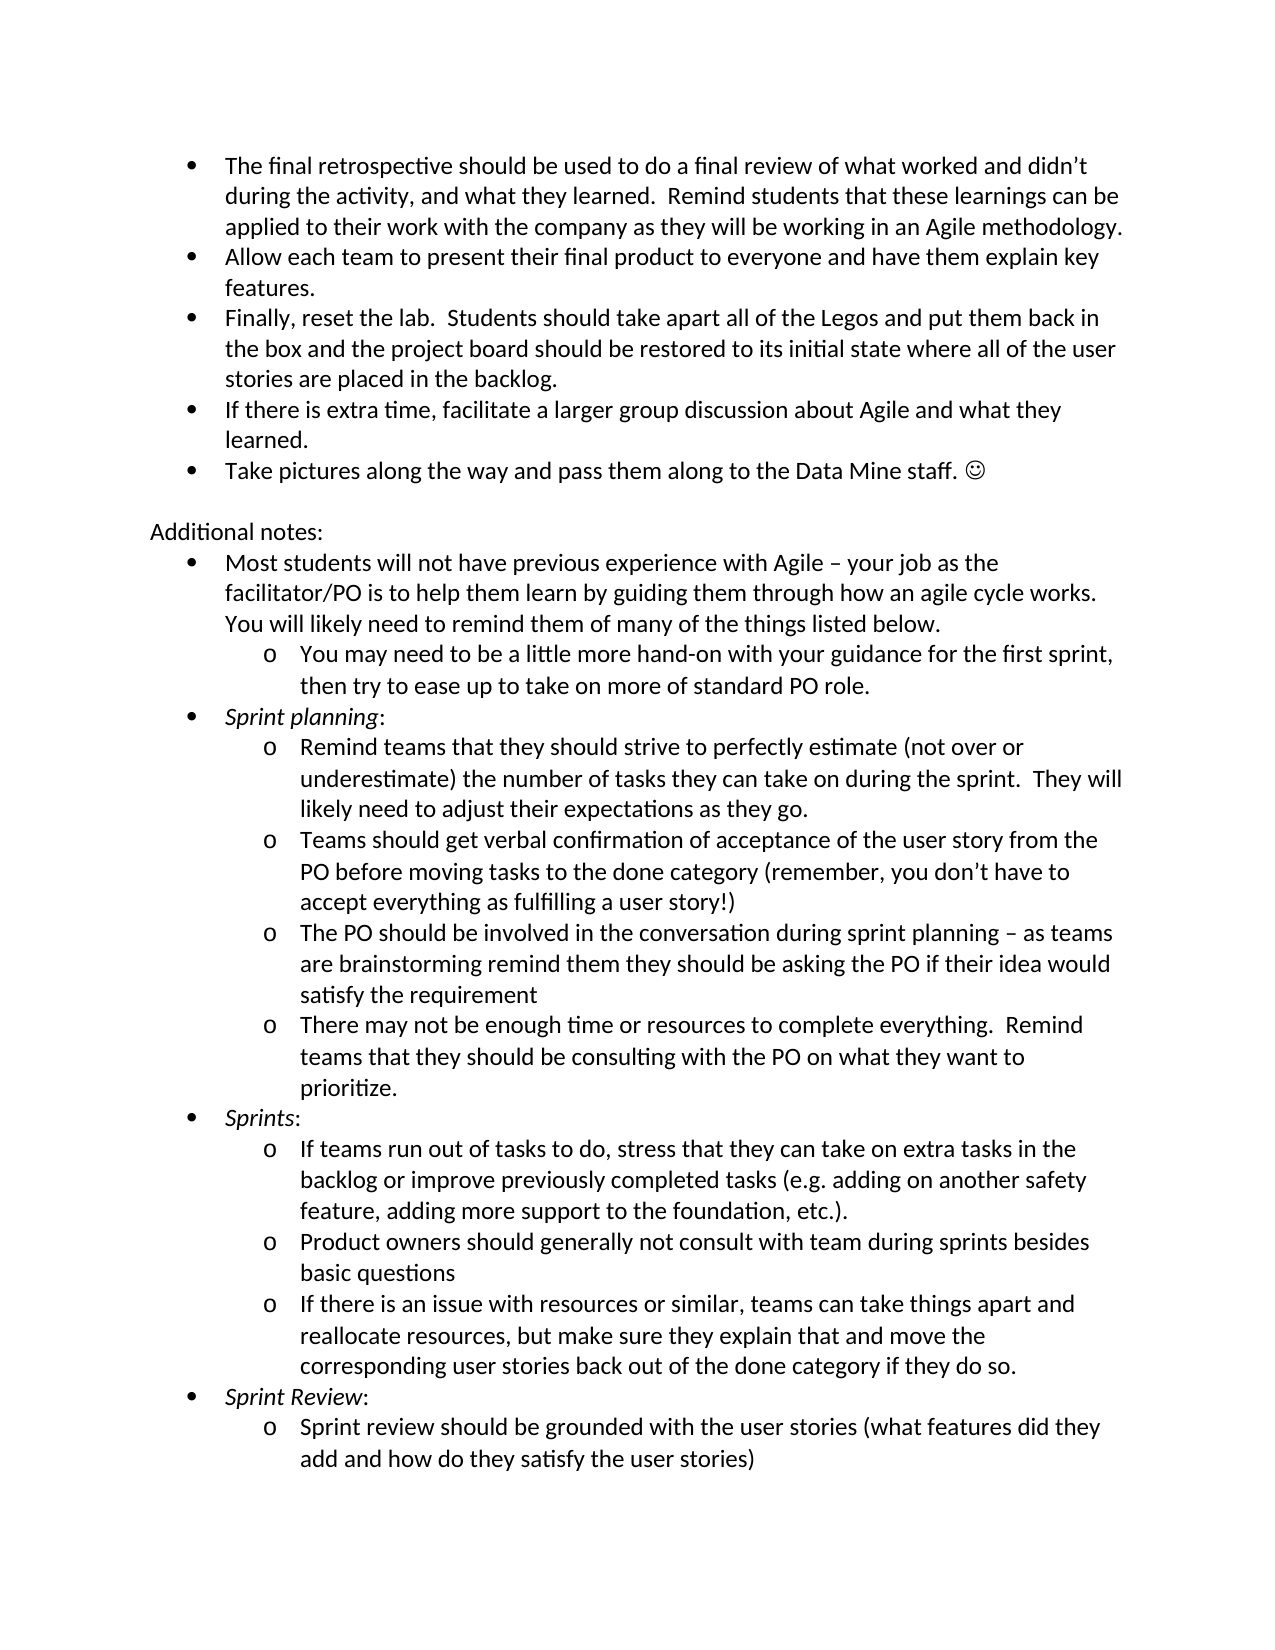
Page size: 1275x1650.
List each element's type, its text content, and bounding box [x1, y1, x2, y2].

list The PO should be involved in the conversation during sprint planning – as teams are brainstorming remind them they should be asking the PO if their idea would satisfy the requirement [262, 917, 1125, 1009]
list Finally, reset the lab. Students should take apart all of the Legos and put them back in the box and the project board should be restored to its initial state where all of the user stories are placed in the backlog. [187, 303, 1125, 394]
list Take pictures along the way and pass them along to the Data Mine staff. [187, 455, 1125, 486]
list Sprint Review: [187, 1381, 1125, 1411]
list You may need to be a little more hand-on with your guidance for the first sprint, then try to ease up to take on more of standard PO role. [262, 638, 1125, 701]
list The final retrospective should be used to do a final review of what worked and didn’t during the activity, and what they learned. Remind students that these learnings can be applied to their work with the company as they will be working in an Agile methodology. [187, 150, 1125, 242]
list Allow each team to present their final product to everyone and have them explain key features. [187, 242, 1125, 303]
list If teams run out of tasks to do, stress that they can take on extra tasks in the backlog or improve previously completed tasks (e.g. adding on another safety feature, adding more support to the foundation, etc.). [262, 1133, 1125, 1226]
list Sprints: [187, 1102, 1125, 1133]
list If there is extra time, facilitate a larger group discussion about Agile and what they learned. [187, 394, 1125, 455]
list Sprint planning: [187, 701, 1125, 731]
list There may not be enough time or resources to complete everything. Remind teams that they should be consulting with the PO on what they want to prioritize. [262, 1009, 1125, 1102]
list Most students will not have previous experience with Agile – your job as the facilitator/PO is to help them learn by guiding them through how an agile cycle works. You will likely need to remind them of many of the things listed below. [187, 547, 1125, 638]
list Remind teams that they should strive to perfectly estimate (not over or underestimate) the number of tasks they can take on during the sprint. They will likely need to adjust their expectations as they go. [262, 731, 1125, 824]
list If there is an issue with resources or similar, teams can take things apart and reallocate resources, but make sure they explain that and move the corresponding user stories back out of the done category if they do so. [262, 1288, 1125, 1381]
list Sprint review should be grounded with the user stories (what features did they add and how do they satisfy the user stories) [262, 1411, 1125, 1474]
list Product owners should generally not consult with team during sprints besides basic questions [262, 1226, 1125, 1288]
text Additional notes: [150, 516, 1125, 547]
list Teams should get verbal confirmation of acceptance of the user story from the PO before moving tasks to the done category (remember, you don’t have to accept everything as fulfilling a user story!) [262, 824, 1125, 917]
